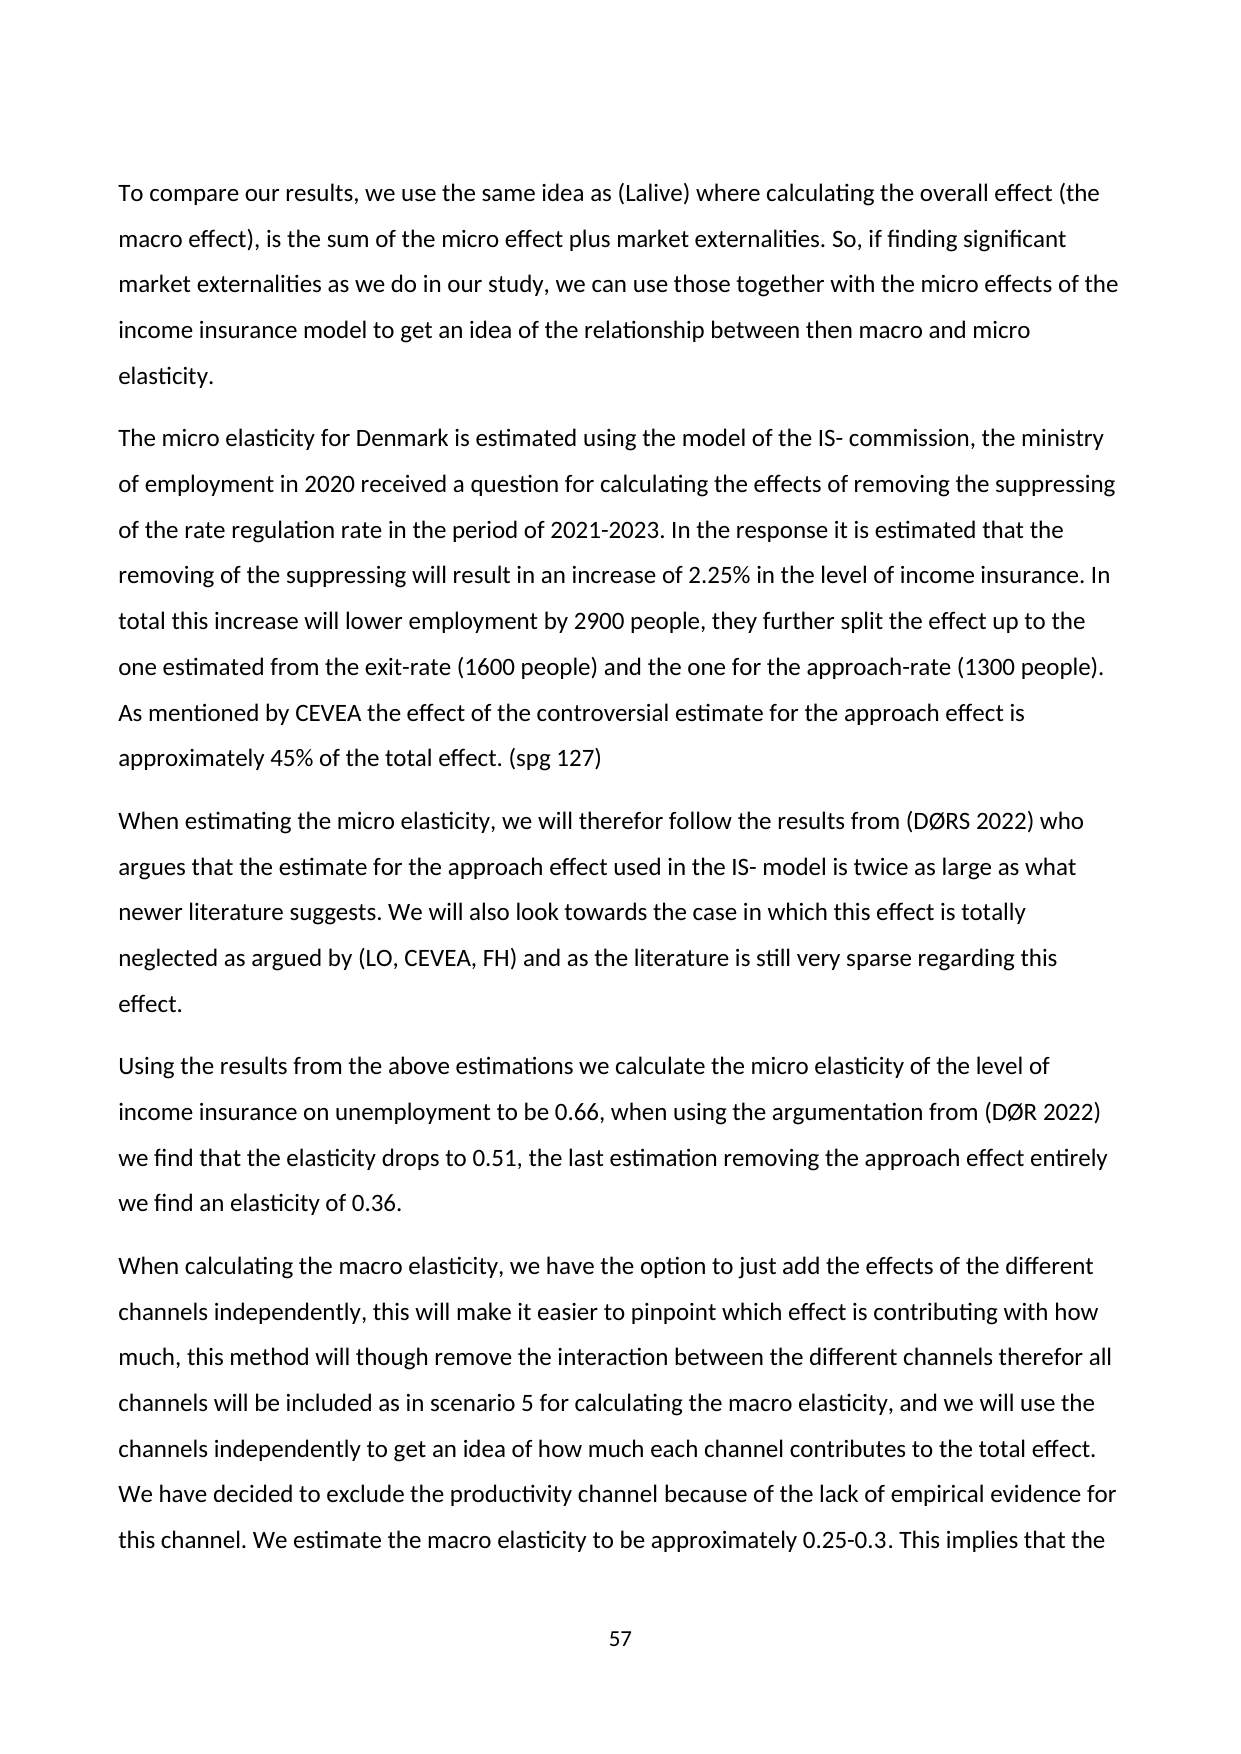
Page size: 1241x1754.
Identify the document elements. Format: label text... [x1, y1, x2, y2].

text Using the results from the above estimations we calculate the micro elasticity of the level of income insurance on unemployment to be 0.66, when using the argumentation from (DØR 2022) we find that the elasticity drops to 0.51, the last estimation removing the approach effect entirely we find an elasticity of 0.36. [118, 1050, 1122, 1218]
text To compare our results, we use the same idea as (Lalive) where calculating the overall effect (the macro effect), is the sum of the micro effect plus market externalities. So, if finding significant market externalities as we do in our study, we can use those together with the micro effects of the income insurance model to get an idea of the relationship between then macro and micro elasticity. [118, 177, 1122, 391]
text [118, 1250, 1122, 1555]
text When estimating the micro elasticity, we will therefor follow the results from (DØRS 2022) who argues that the estimate for the approach effect used in the IS- model is twice as large as what newer literature suggests. We will also look towards the case in which this effect is totally neglected as argued by (LO, CEVEA, FH) and as the literature is still very sparse regarding this effect. [118, 805, 1122, 1018]
text The micro elasticity for Denmark is estimated using the model of the IS- commission, the ministry of employment in 2020 received a question for calculating the effects of removing the suppressing of the rate regulation rate in the period of 2021-2023. In the response it is estimated that the removing of the suppressing will result in an increase of 2.25% in the level of income insurance. In total this increase will lower employment by 2900 people, they further split the effect up to the one estimated from the exit-rate (1600 people) and the one for the approach-rate (1300 people). As mentioned by CEVEA the effect of the controversial estimate for the approach effect is approximately 45% of the total effect. (spg 127) [118, 422, 1122, 773]
